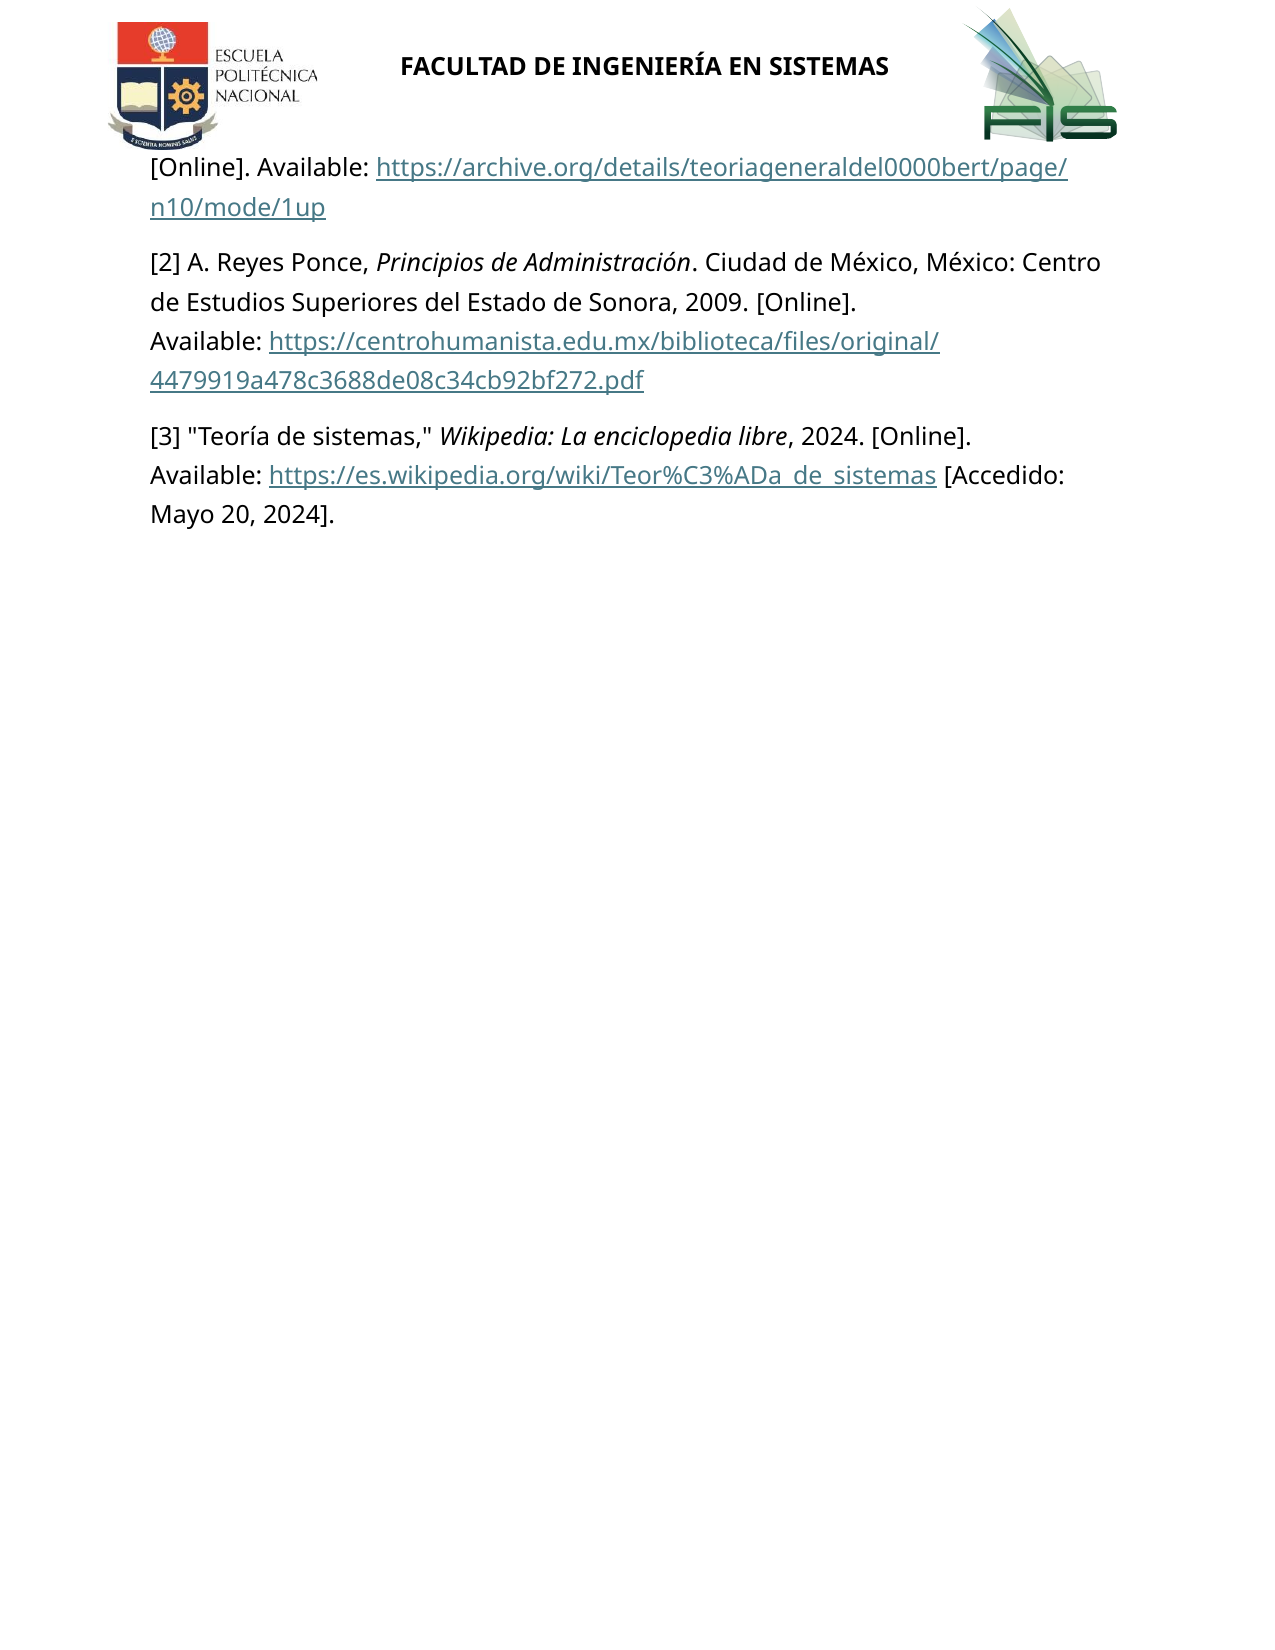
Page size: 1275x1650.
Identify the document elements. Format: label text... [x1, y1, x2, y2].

text [2] A. Reyes Ponce, Principios de Administración. Ciudad de México, México: Centro de Estudios Superiores del Estado de Sonora, 2009. [Online]. Available: https://centrohumanista.edu.mx/biblioteca/files/original/4479919a478c3688de08c34cb92bf272.pdf [150, 245, 1125, 397]
picture [957, 3, 1120, 145]
picture [107, 22, 318, 150]
text [3] "Teoría de sistemas," Wikipedia: La enciclopedia libre, 2024. [Online]. Available: https://es.wikipedia.org/wiki/Teor%C3%ADa_de_sistemas [Accedido: Mayo 20, 2024]. [150, 418, 1125, 531]
